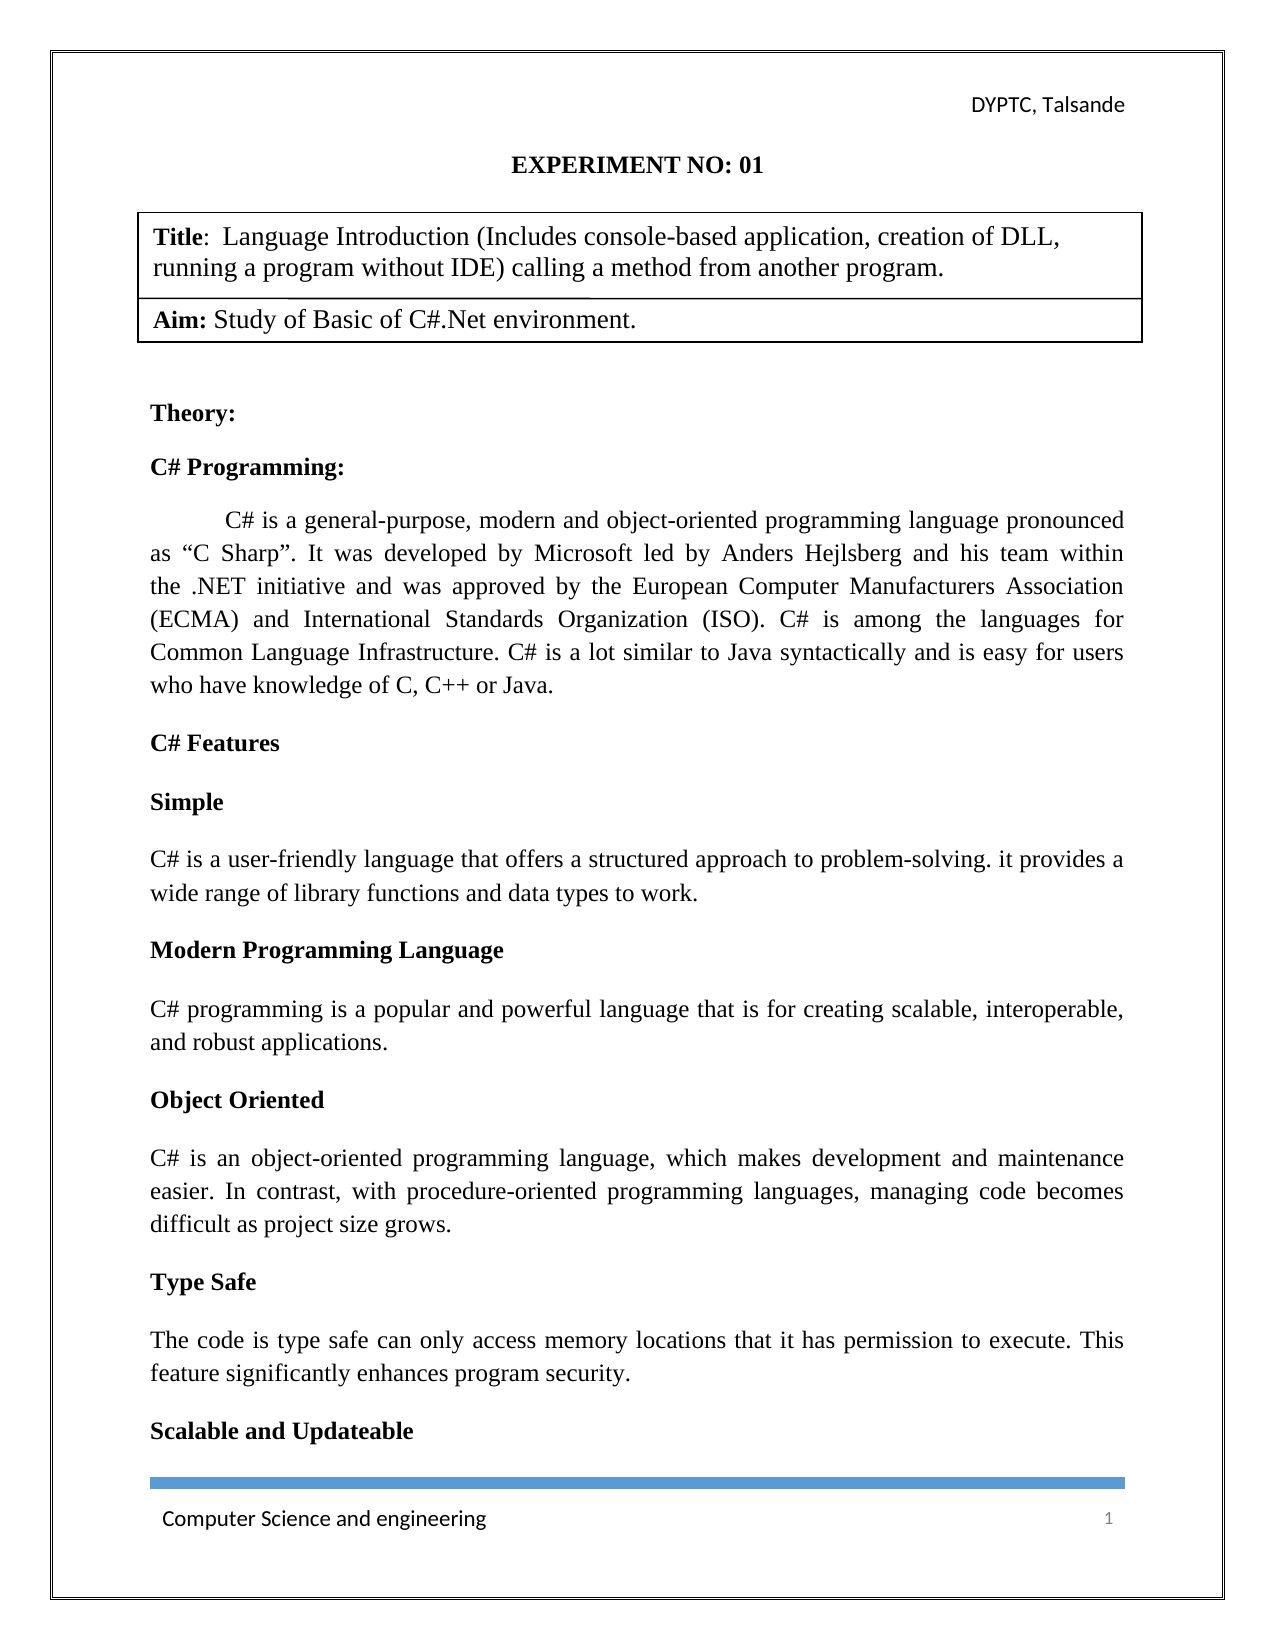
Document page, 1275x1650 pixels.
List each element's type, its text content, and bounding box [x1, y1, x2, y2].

text C# Features [150, 728, 1125, 757]
text Simple [150, 787, 1125, 815]
text C# is an object-oriented programming language, which makes development and maintenance easier. In contrast, with procedure-oriented programming languages, managing code becomes difficult as project size grows. [150, 1143, 1125, 1237]
text EXPERIMENT NO: 01 [150, 150, 1125, 179]
text Modern Programming Language [150, 936, 1125, 964]
text Theory: [150, 398, 1125, 427]
text Scalable and Updateable [150, 1416, 1125, 1444]
text Object Oriented [150, 1085, 1125, 1113]
text C# Programming: [150, 452, 1125, 480]
text C# programming is a popular and powerful language that is for creating scalable, interoperable, and robust applications. [150, 994, 1125, 1055]
text C# is a general-purpose, modern and object-oriented programming language pronounced as “C Sharp”. It was developed by Microsoft led by Anders Hejlsberg and his team within the .NET initiative and was approved by the European Computer Manufacturers Association (ECMA) and International Standards Organization (ISO). C# is among the languages for Common Language Infrastructure. C# is a lot similar to Java syntactically and is easy for users who have knowledge of C, C++ or Java. [150, 505, 1125, 699]
text The code is type safe can only access memory locations that it has permission to execute. This feature significantly enhances program security. [150, 1325, 1125, 1387]
text C# is a user-friendly language that offers a structured approach to problem-solving. it provides a wide range of library functions and data types to work. [150, 844, 1125, 906]
text Type Safe [150, 1267, 1125, 1296]
